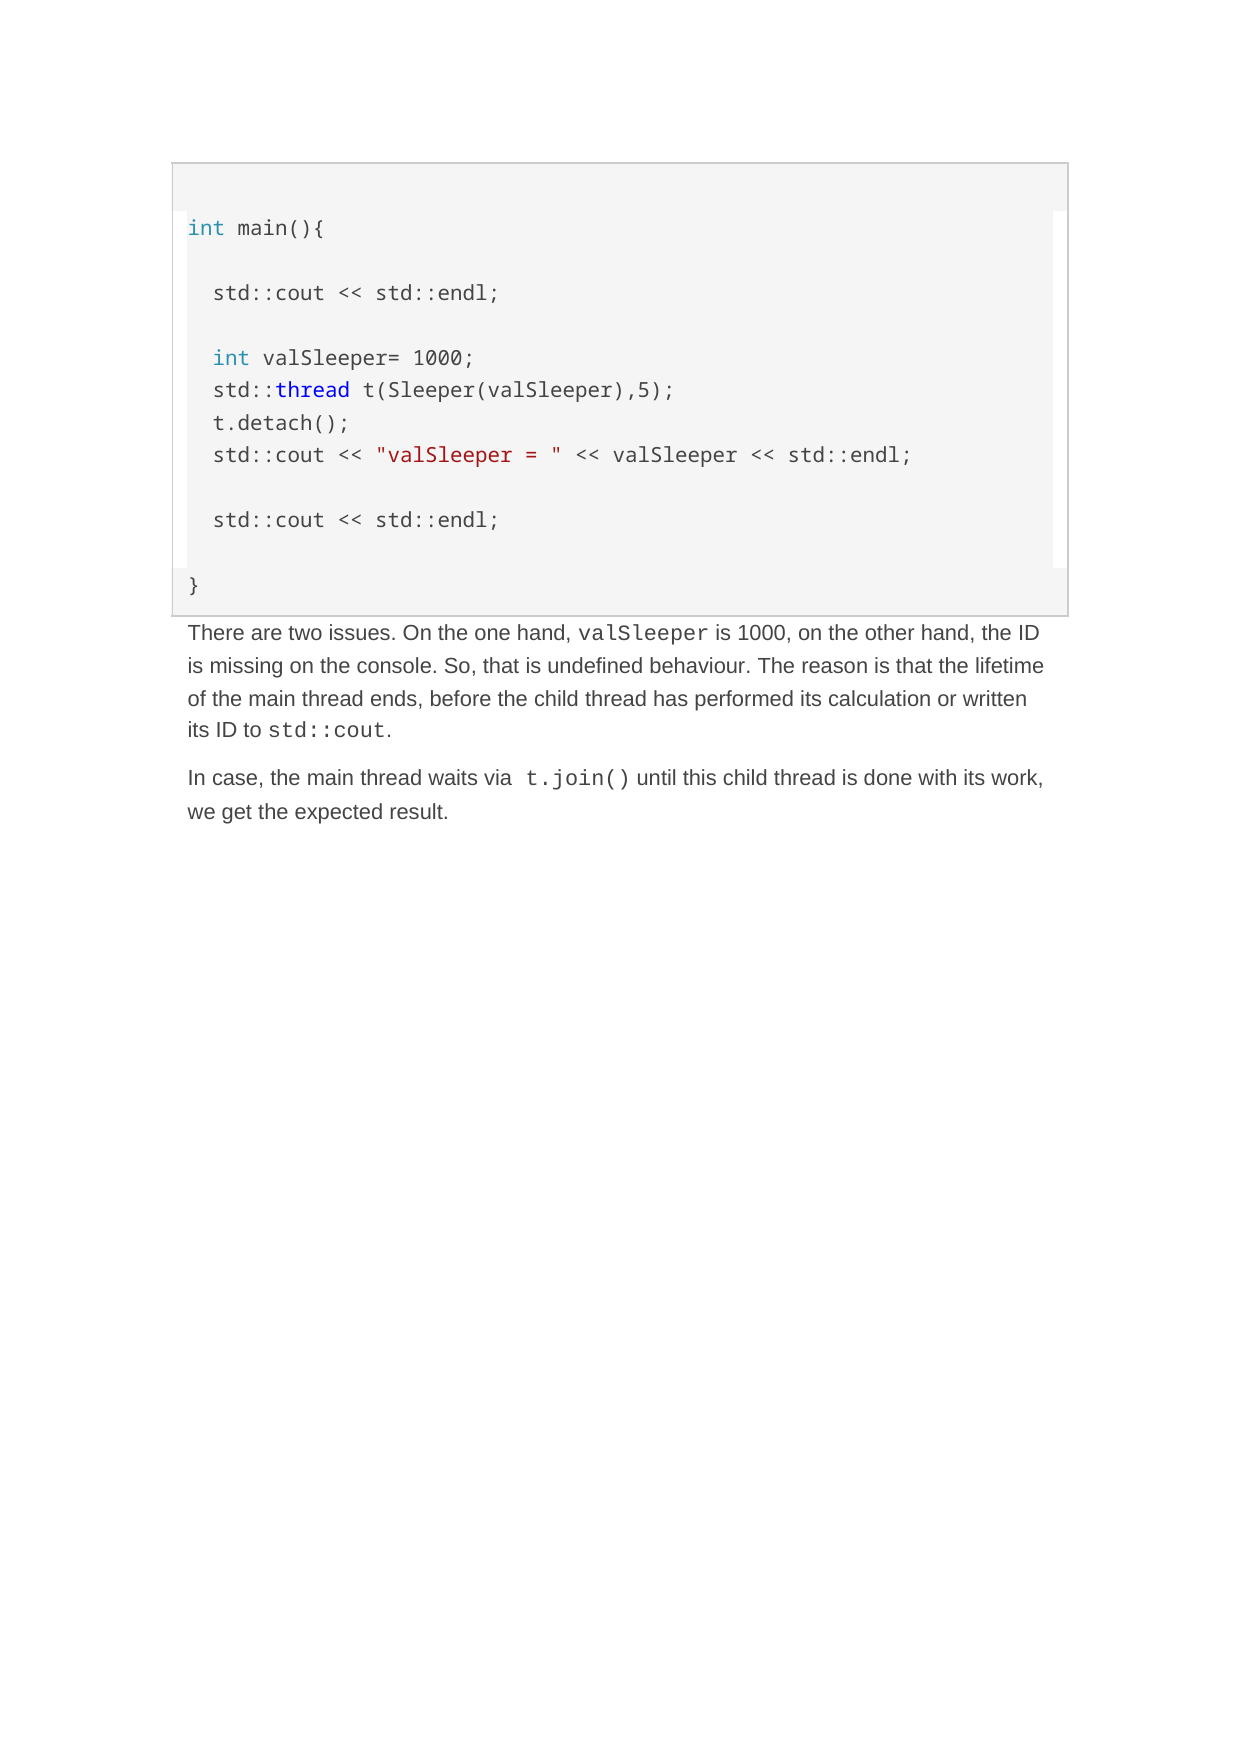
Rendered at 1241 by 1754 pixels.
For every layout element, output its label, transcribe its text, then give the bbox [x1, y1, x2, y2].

text In case, the main thread waits via t.join() until this child thread is done with its work, we get the expected result. [187, 762, 1053, 827]
text int main(){ [187, 211, 1053, 243]
text There are two issues. On the one hand, valSleeper is 1000, on the other hand, the ID is missing on the console. So, that is undefined behaviour. The reason is that the lifetime of the main thread ends, before the child thread has performed its calculation or written its ID to std::cout. [187, 617, 1053, 747]
text std::cout << std::endl; [187, 276, 1053, 308]
text t.detach(); [187, 406, 1053, 438]
text std::cout << "valSleeper = " << valSleeper << std::endl; [187, 438, 1053, 471]
text std::cout << std::endl; [187, 503, 1053, 536]
text std::thread t(Sleeper(valSleeper),5); [187, 373, 1053, 406]
text int valSleeper= 1000; [187, 341, 1053, 373]
text } [173, 552, 1067, 615]
